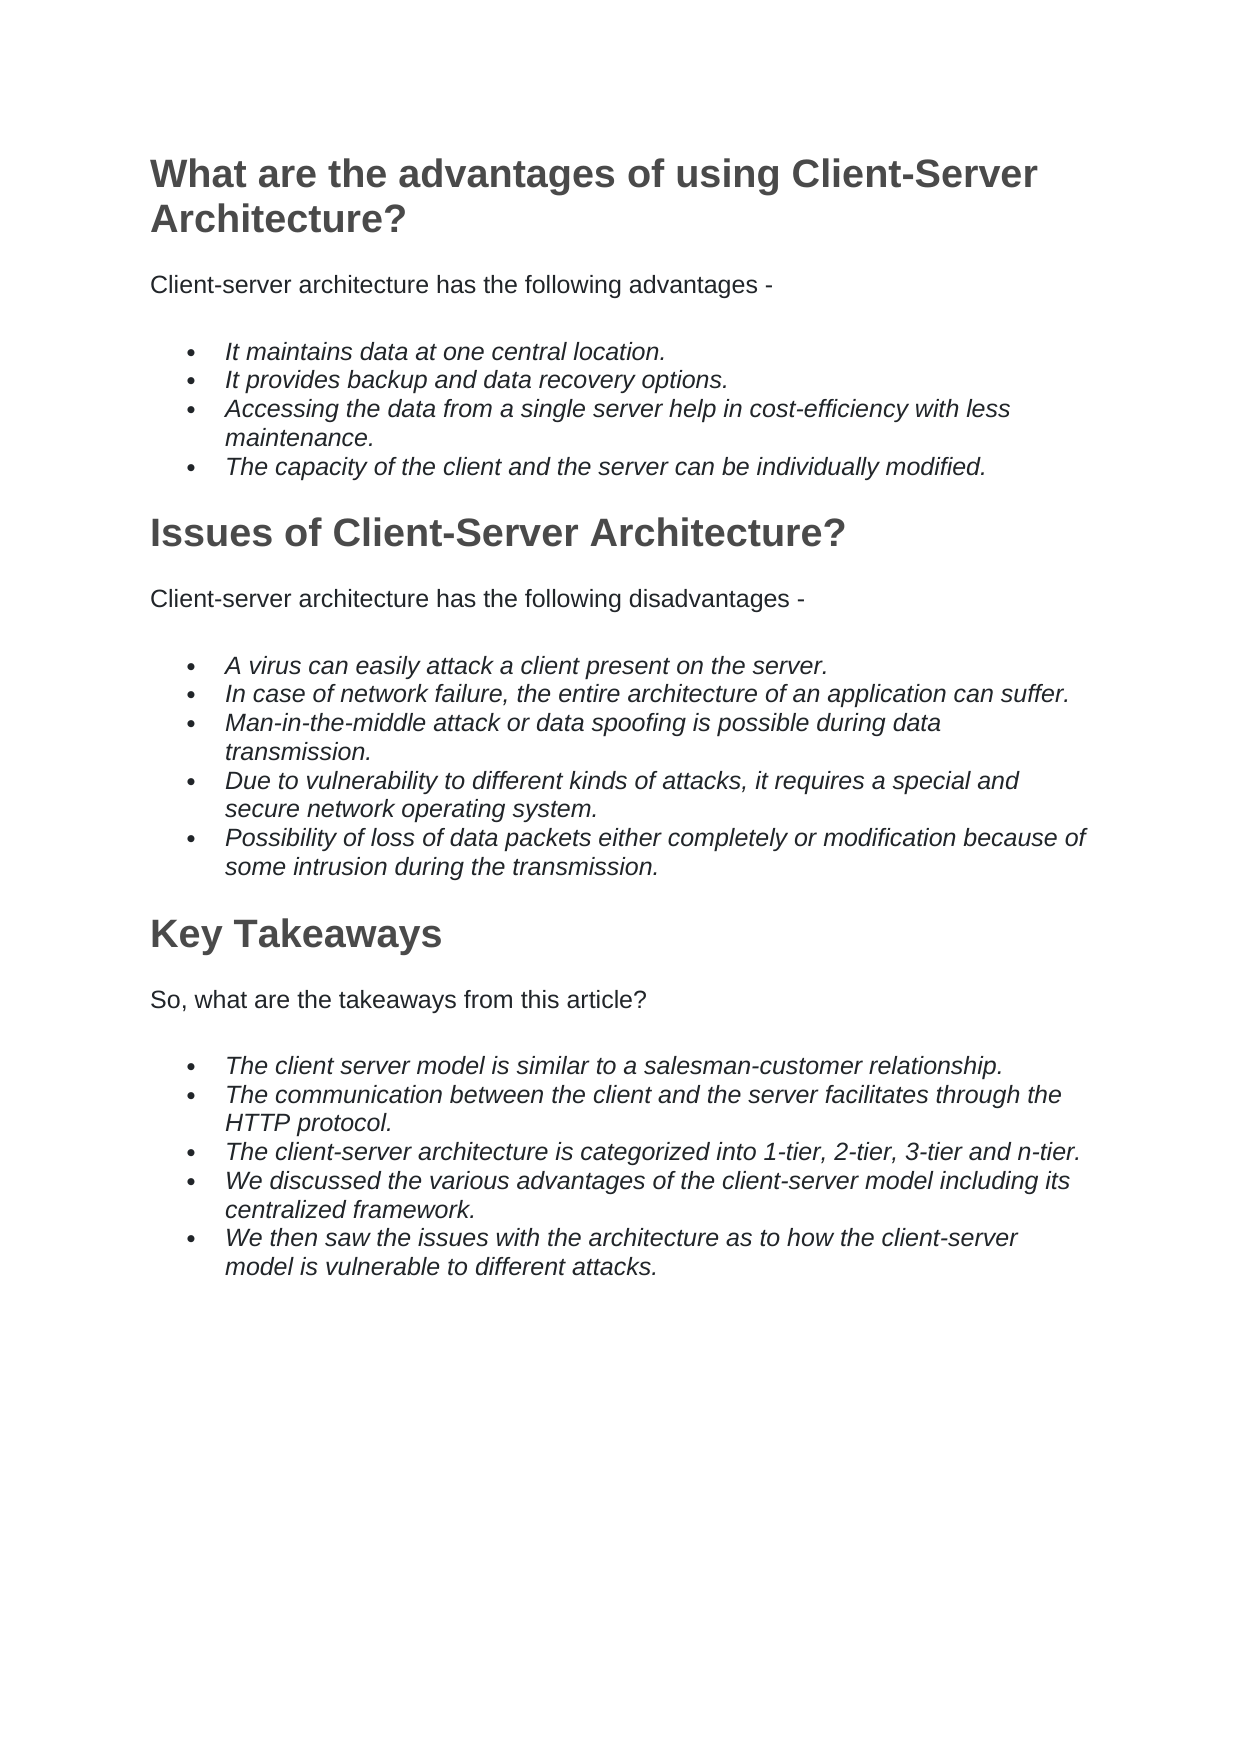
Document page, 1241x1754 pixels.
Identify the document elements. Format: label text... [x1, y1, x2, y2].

list Due to vulnerability to different kinds of attacks, it requires a special and secure network operating system. [187, 766, 1090, 823]
text Key Takeaways [150, 910, 1090, 955]
list We then saw the issues with the architecture as to how the client-server model is vulnerable to different attacks. [187, 1223, 1090, 1281]
text Issues of Client-Server Architecture? [150, 509, 1090, 555]
list The capacity of the client and the server can be individually modified. [187, 452, 1090, 480]
text What are the advantages of using Client-Server Architecture? [150, 150, 1090, 241]
list The client server model is similar to a salesman-customer relationship. [187, 1051, 1090, 1079]
text Client-server architecture has the following disadvantages - [150, 584, 1090, 613]
list The client-server architecture is categorized into 1-tier, 2-tier, 3-tier and n-tier. [187, 1137, 1090, 1166]
list Accessing the data from a single server help in cost-efficiency with less maintenance. [187, 394, 1090, 452]
text Client-server architecture has the following advantages - [150, 270, 1090, 299]
list Possibility of loss of data packets either completely or modification because of some intrusion during the transmission. [187, 823, 1090, 881]
list We discussed the various advantages of the client-server model including its centralized framework. [187, 1166, 1090, 1223]
list It provides backup and data recovery options. [187, 365, 1090, 394]
list A virus can easily attack a client present on the server. [187, 651, 1090, 679]
text So, what are the takeaways from this article? [150, 984, 1090, 1013]
list Man-in-the-middle attack or data spoofing is possible during data transmission. [187, 708, 1090, 766]
list In case of network failure, the entire architecture of an application can suffer. [187, 679, 1090, 708]
list The communication between the client and the server facilitates through the HTTP protocol. [187, 1079, 1090, 1137]
list It maintains data at one central location. [187, 337, 1090, 365]
